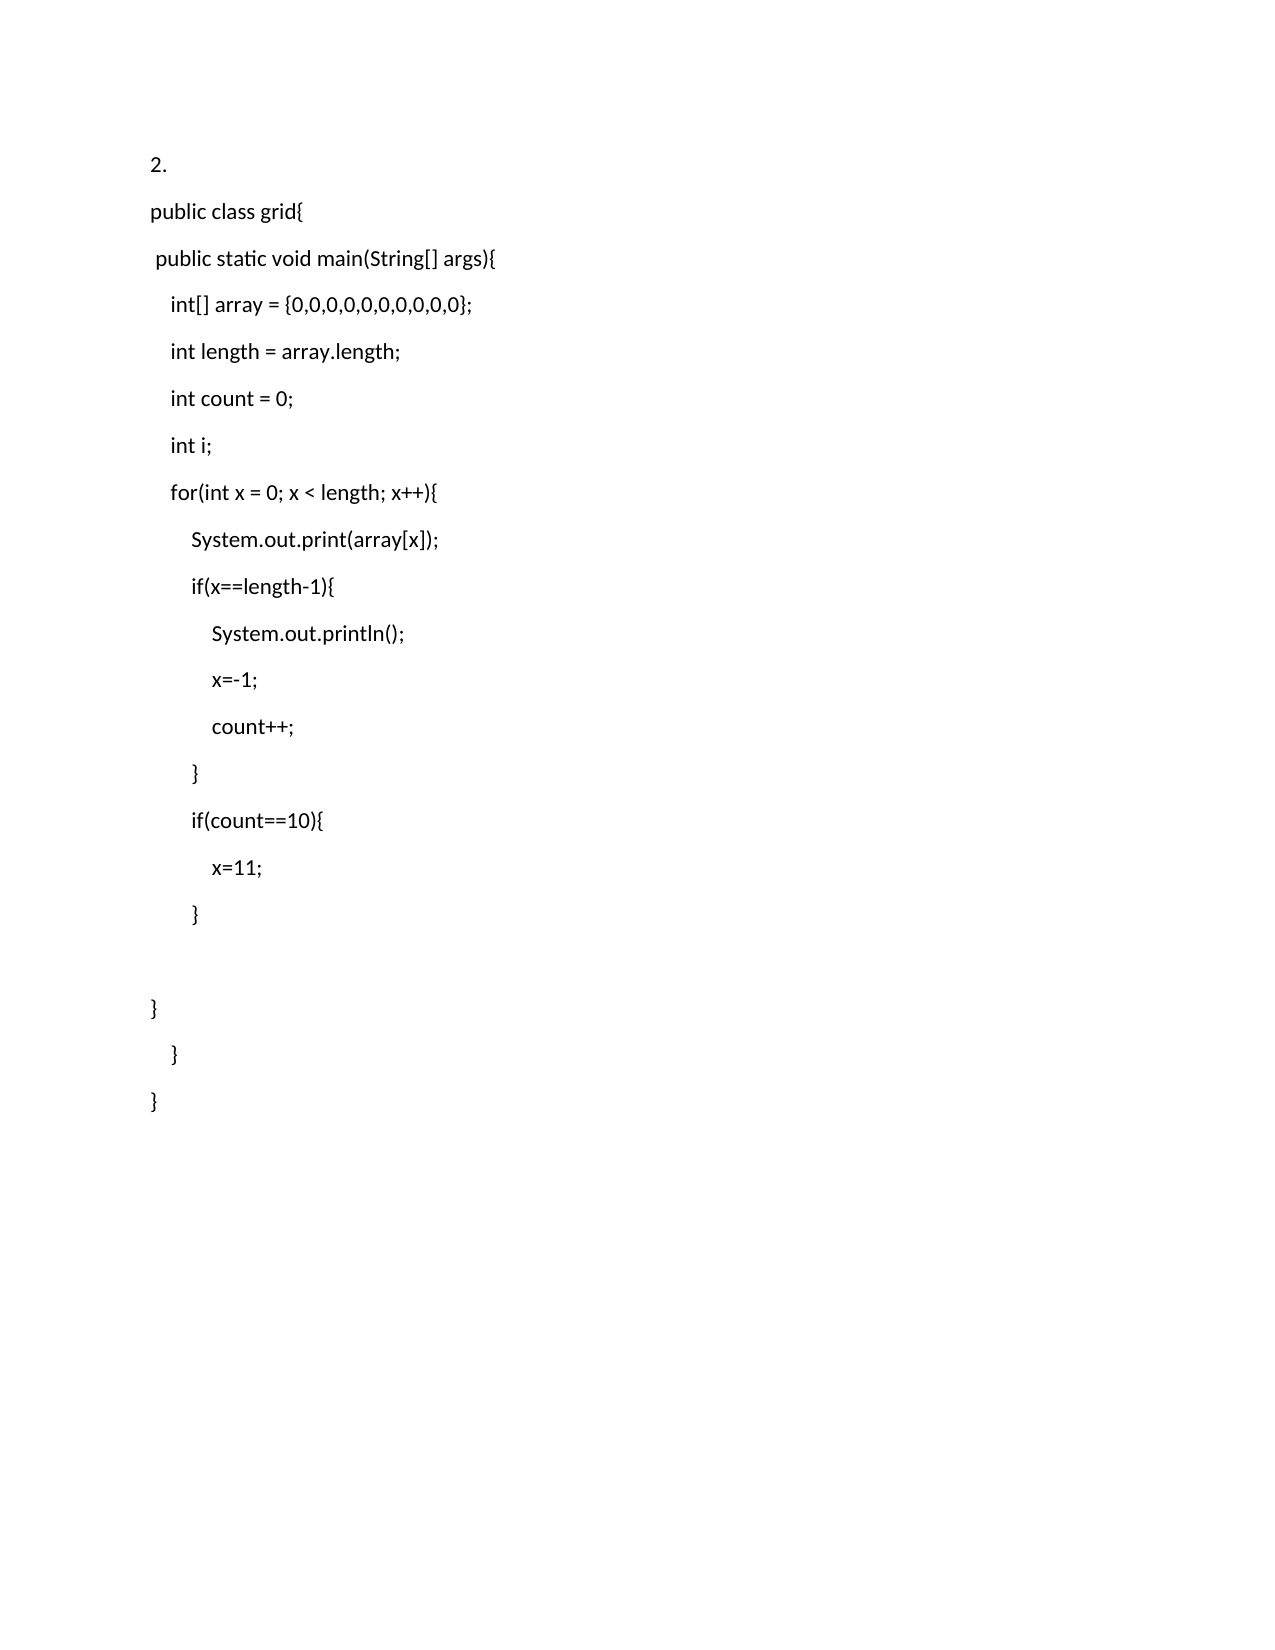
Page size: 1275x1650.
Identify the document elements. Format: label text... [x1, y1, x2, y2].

text public static void main(String[] args){ [150, 244, 1125, 272]
text } [150, 759, 1125, 787]
text for(int x = 0; x < length; x++){ [150, 478, 1125, 506]
text int i; [150, 431, 1125, 459]
text } [150, 900, 1125, 928]
text 2. [150, 150, 1125, 178]
text System.out.print(array[x]); [150, 525, 1125, 553]
text int[] array = {0,0,0,0,0,0,0,0,0,0}; [150, 291, 1125, 319]
text public class grid{ [150, 197, 1125, 225]
text System.out.println(); [150, 619, 1125, 647]
text if(count==10){ [150, 806, 1125, 834]
text count++; [150, 712, 1125, 741]
text } [150, 1041, 1125, 1069]
text } [150, 994, 1125, 1022]
text if(x==length-1){ [150, 572, 1125, 600]
text } [150, 1087, 1125, 1116]
text int count = 0; [150, 384, 1125, 412]
text int length = array.length; [150, 337, 1125, 366]
text x=-1; [150, 666, 1125, 694]
text x=11; [150, 853, 1125, 881]
